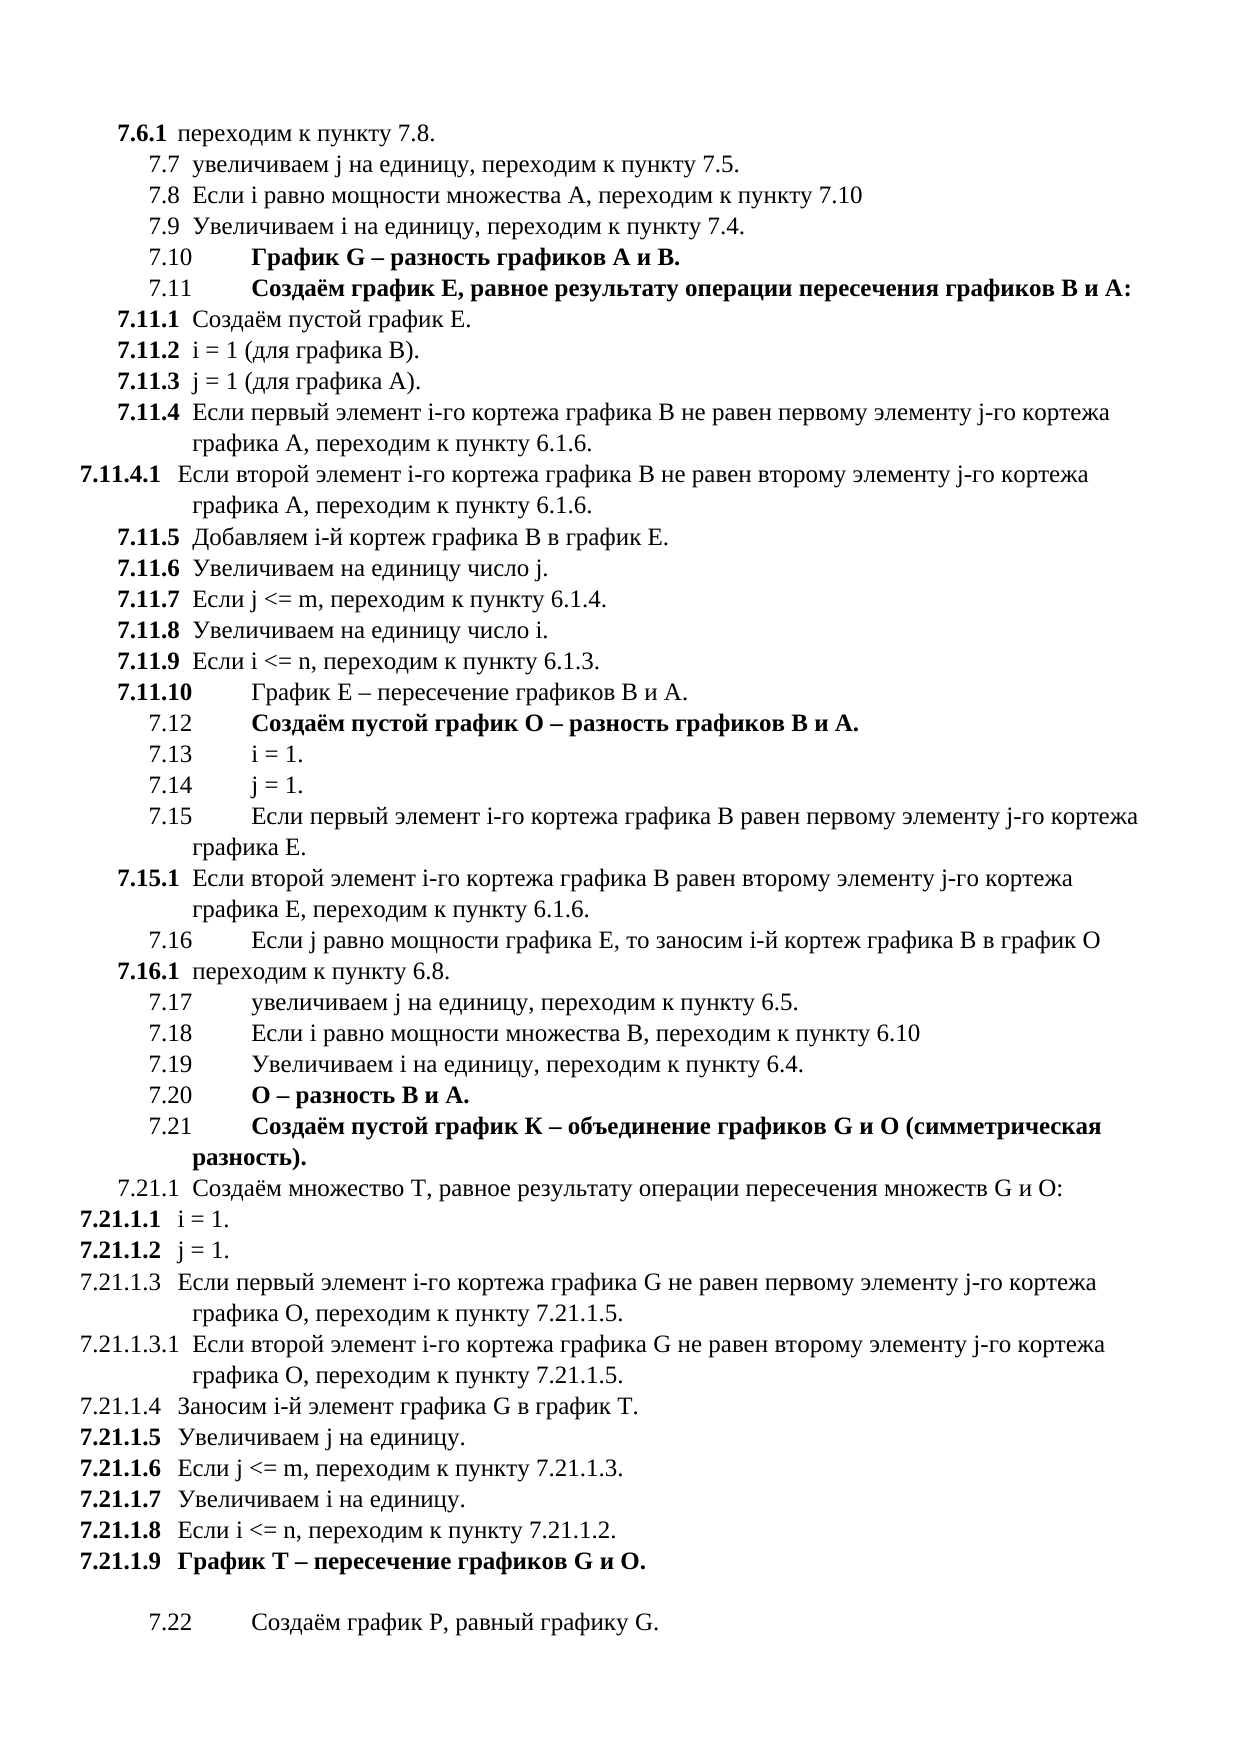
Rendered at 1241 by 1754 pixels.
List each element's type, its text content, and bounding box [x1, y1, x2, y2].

list График Е – пересечение графиков В и А. [117, 677, 1152, 706]
list Увеличиваем i на единицу, переходим к пункту 7.4. [148, 211, 1152, 240]
list Если i равно мощности множества A, переходим к пункту 7.10 [148, 180, 1152, 209]
list Создаём пустой график О – разность графиков В и А. [148, 708, 1152, 737]
list увеличиваем j на единицу, переходим к пункту 6.5. [148, 987, 1152, 1016]
list Увеличиваем i на единицу, переходим к пункту 6.4. [148, 1049, 1152, 1078]
list переходим к пункту 6.8. [117, 956, 1152, 985]
list Создаём множество T, равное результату операции пересечения множеств G и O: [117, 1173, 1152, 1202]
list Если первый элемент i-го кортежа графика В не равен первому элементу j-го кортежа графика А, переходим к пункту 6.1.6. [117, 397, 1152, 457]
list Заносим i-й элемент графика G в график T. [79, 1391, 1152, 1419]
list j = 1. [79, 1236, 1152, 1264]
list Добавляем i-й кортеж графика В в график Е. [117, 522, 1152, 550]
list i = 1. [148, 739, 1152, 768]
list Увеличиваем на единицу число i. [117, 615, 1152, 643]
list Увеличиваем на единицу число j. [117, 553, 1152, 581]
list Увеличиваем j на единицу. [79, 1422, 1152, 1451]
list i = 1. [79, 1204, 1152, 1233]
list О – разность В и А. [148, 1080, 1152, 1109]
list Если i <= n, переходим к пункту 7.21.1.2. [79, 1515, 1152, 1544]
list j = 1 (для графика А). [117, 366, 1152, 395]
list График G – разность графиков А и В. [148, 242, 1152, 271]
list Если первый элемент i-го кортежа графика В равен первому элементу j-го кортежа графика Е. [148, 801, 1152, 861]
list Увеличиваем i на единицу. [79, 1484, 1152, 1513]
list i = 1 (для графика В). [117, 335, 1152, 364]
list j = 1. [148, 770, 1152, 799]
list График T – пересечение графиков G и O. [79, 1546, 1152, 1575]
list Если j <= m, переходим к пункту 6.1.4. [117, 584, 1152, 612]
list Если j <= m, переходим к пункту 7.21.1.3. [79, 1453, 1152, 1482]
list Если j равно мощности графика Е, то заносим i-й кортеж графика В в график О [148, 925, 1152, 954]
list Если i <= n, переходим к пункту 6.1.3. [117, 646, 1152, 674]
list Если второй элемент i-го кортежа графика В не равен второму элементу j-го кортежа графика А, переходим к пункту 6.1.6. [79, 459, 1152, 519]
list Если второй элемент i-го кортежа графика В равен второму элементу j-го кортежа графика Е, переходим к пункту 6.1.6. [117, 863, 1152, 923]
list Если второй элемент i-го кортежа графика G не равен второму элементу j-го кортежа графика O, переходим к пункту 7.21.1.5. [79, 1329, 1152, 1388]
list переходим к пункту 7.8. [117, 118, 1152, 147]
list Создаём график Е, равное результату операции пересечения графиков В и А: [148, 273, 1152, 302]
list Создаём график Р, равный графику G. [148, 1607, 1152, 1636]
list Если i равно мощности множества В, переходим к пункту 6.10 [148, 1018, 1152, 1047]
list Создаём пустой график К – объединение графиков G и O (симметрическая разность). [148, 1111, 1152, 1171]
list Создаём пустой график Е. [117, 304, 1152, 333]
list Если первый элемент i-го кортежа графика G не равен первому элементу j-го кортежа графика O, переходим к пункту 7.21.1.5. [79, 1267, 1152, 1326]
list увеличиваем j на единицу, переходим к пункту 7.5. [148, 149, 1152, 178]
